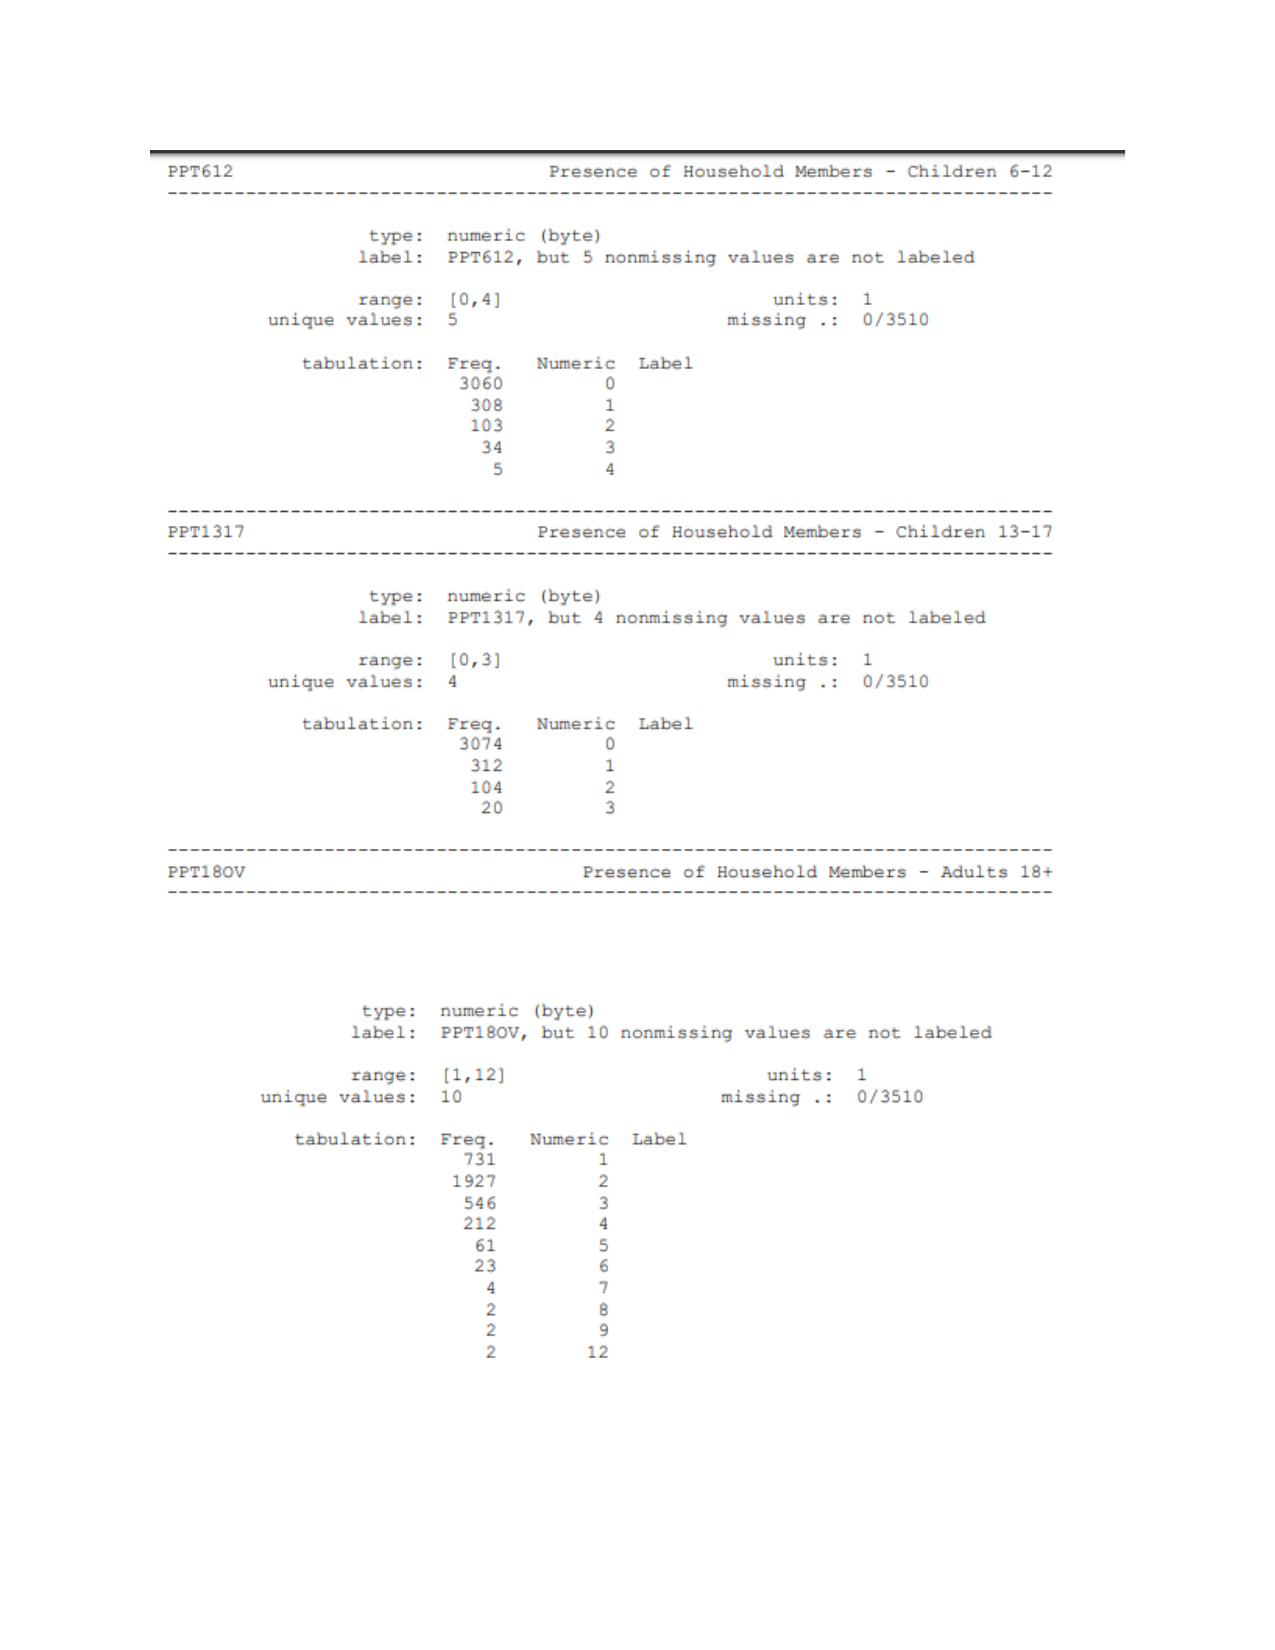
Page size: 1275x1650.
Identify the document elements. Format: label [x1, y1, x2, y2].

picture [150, 150, 1125, 940]
picture [150, 941, 1071, 1380]
